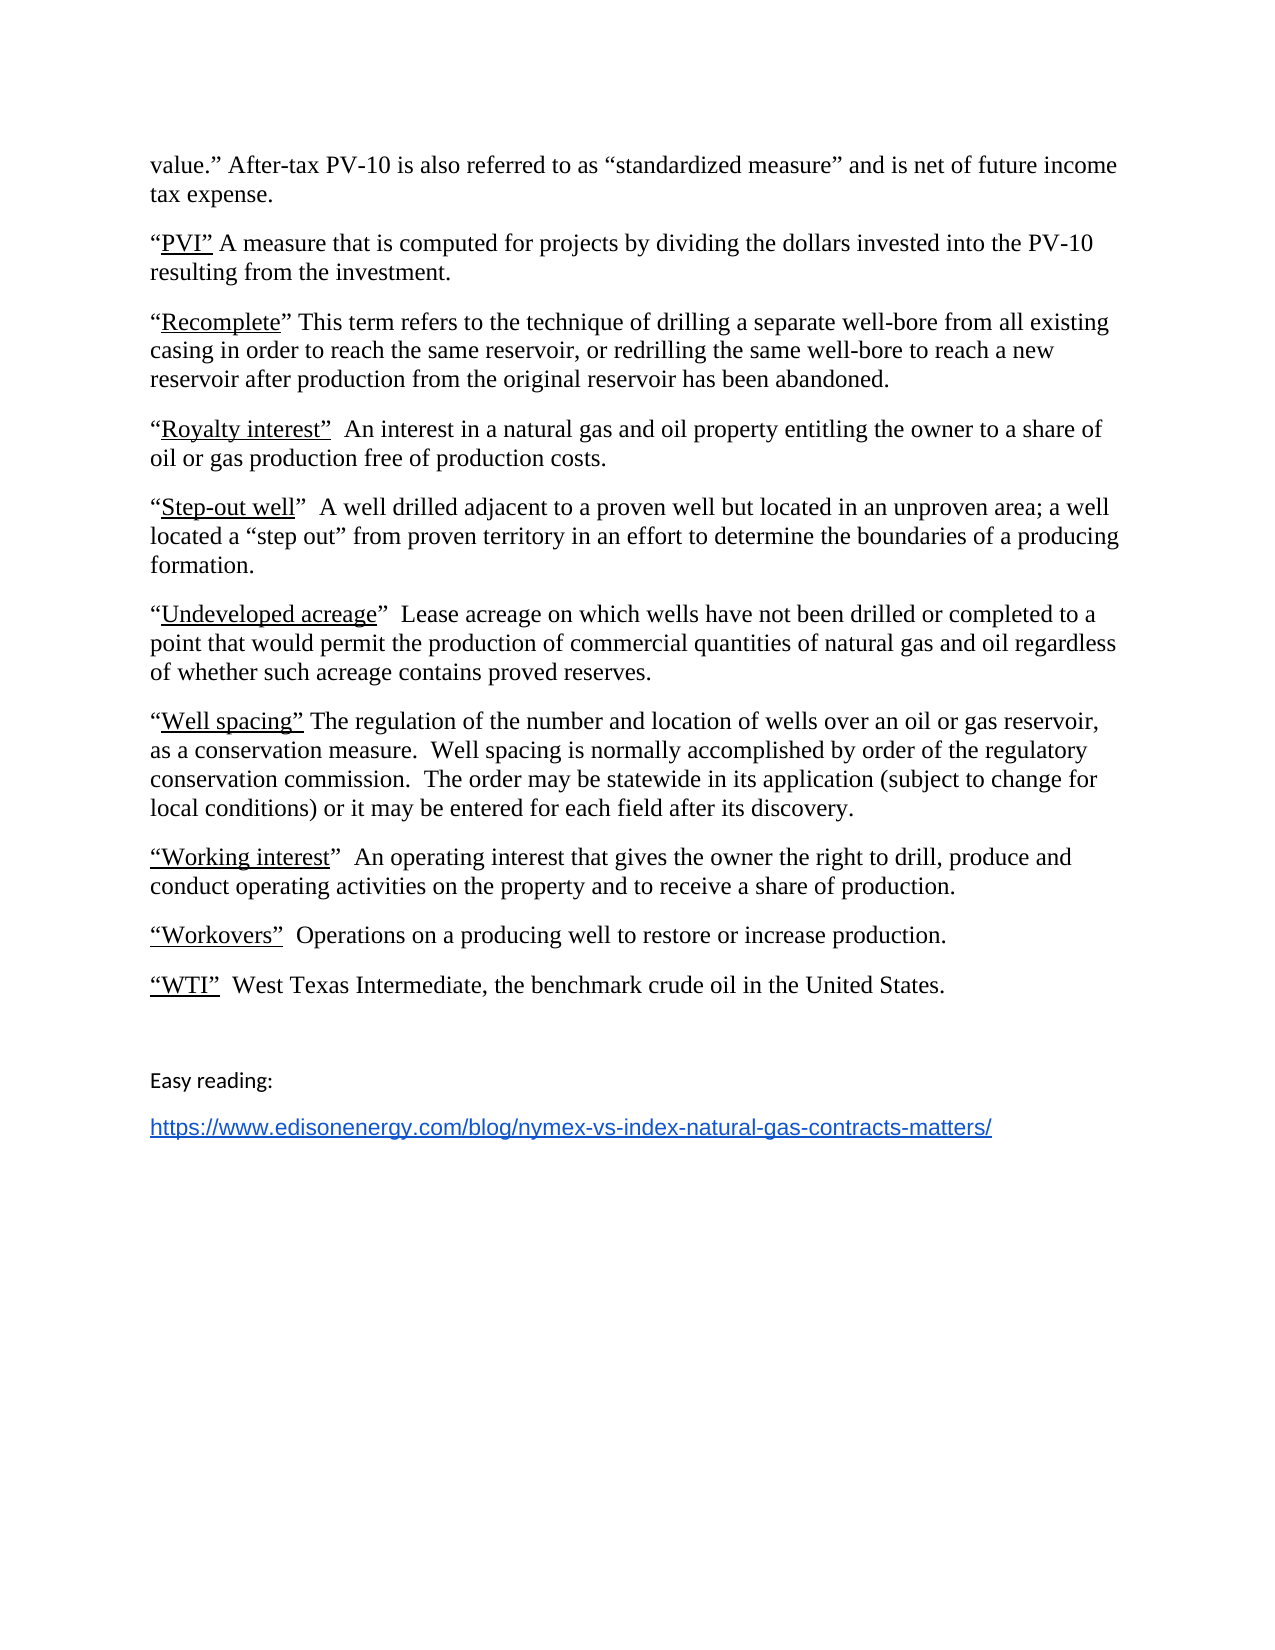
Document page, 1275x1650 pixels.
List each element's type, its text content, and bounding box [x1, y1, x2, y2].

text “Royalty interest” An interest in a natural gas and oil property entitling the owner to a share of oil or gas production free of production costs. [150, 414, 1125, 471]
text “WTI” West Texas Intermediate, the benchmark crude oil in the United States. [150, 970, 1125, 999]
text “PVI” A measure that is computed for projects by dividing the dollars invested into the PV-10 resulting from the investment. [150, 228, 1125, 286]
text Easy reading: [150, 1067, 1125, 1094]
text “Recomplete” This term refers to the technique of drilling a separate well-bore from all existing casing in order to reach the same reservoir, or redrilling the same well-bore to reach a new reservoir after production from the original reservoir has been abandoned. [150, 307, 1125, 393]
text “Undeveloped acreage” Lease acreage on which wells have not been drilled or completed to a point that would permit the production of commercial quantities of natural gas and oil regardless of whether such acreage contains proved reserves. [150, 599, 1125, 686]
text https://www.edisonenergy.com/blog/nymex-vs-index-natural-gas-contracts-matters/ [150, 1113, 1125, 1140]
text “Step-out well” A well drilled adjacent to a proven well but located in an unproven area; a well located a “step out” from proven territory in an effort to determine the boundaries of a producing formation. [150, 492, 1125, 578]
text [150, 150, 1125, 207]
text “Workovers” Operations on a producing well to restore or increase production. [150, 921, 1125, 949]
text “Well spacing” The regulation of the number and location of wells over an oil or gas reservoir, as a conservation measure. Well spacing is normally accomplished by order of the regulatory conservation commission. The order may be statewide in its application (subject to change for local conditions) or it may be entered for each field after its discovery. [150, 706, 1125, 821]
text “Working interest” An operating interest that gives the owner the right to drill, produce and conduct operating activities on the property and to receive a share of production. [150, 842, 1125, 900]
